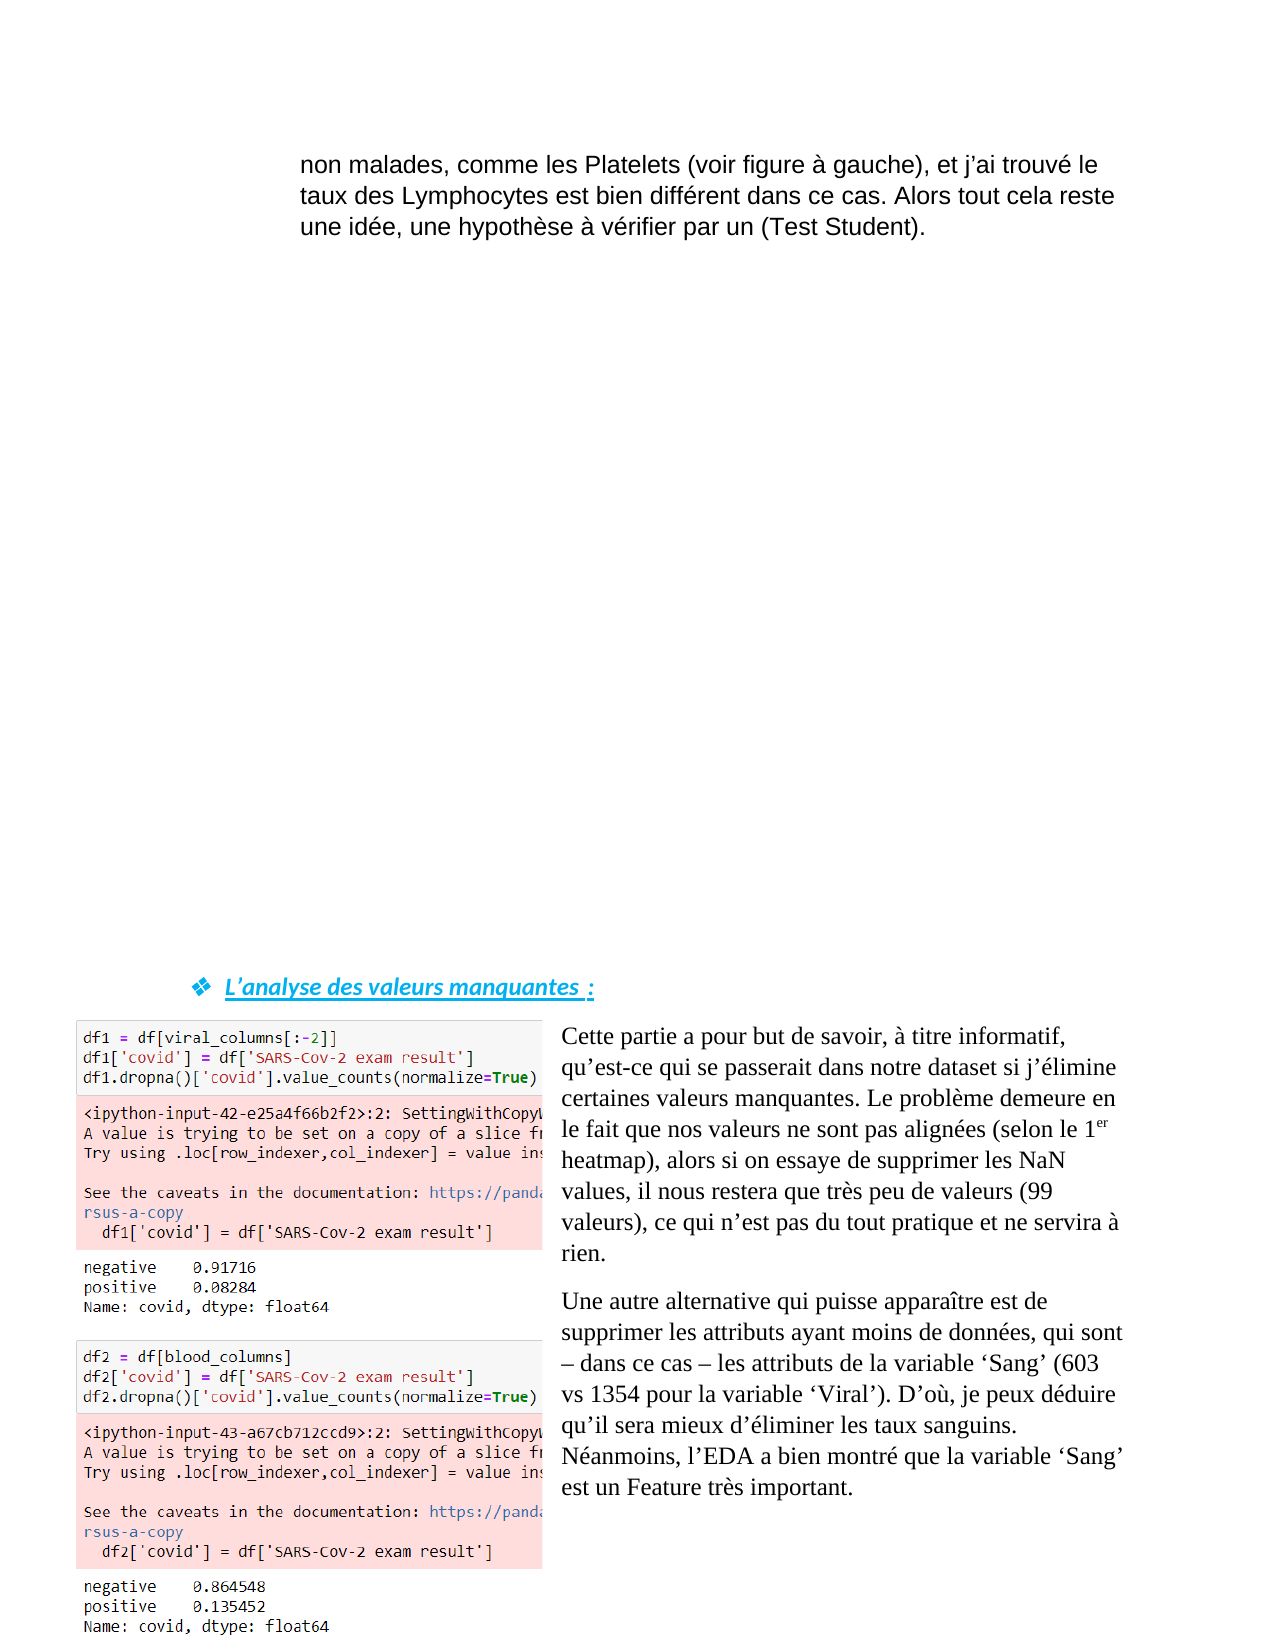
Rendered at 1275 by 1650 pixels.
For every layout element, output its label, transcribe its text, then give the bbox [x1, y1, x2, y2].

text Cette partie a pour but de savoir, à titre informatif, qu’est-ce qui se passerait dans notre dataset si j’élimine certaines valeurs manquantes. Le problème demeure en le fait que nos valeurs ne sont pas alignées (selon le 1er heatmap), alors si on essaye de supprimer les NaN values, il nous restera que très peu de valeurs (99 valeurs), ce qui n’est pas du tout pratique et ne servira à rien. [543, 1021, 1125, 1267]
picture [73, 1020, 543, 1650]
text Une autre alternative qui puisse apparaître est de supprimer les attributs ayant moins de données, qui sont – dans ce cas – les attributs de la variable ‘Sang’ (603 vs 1354 pour la variable ‘Viral’). D’où, je peux déduire qu’il sera mieux d’éliminer les taux sanguins. Néanmoins, l’EDA a bien montré que la variable ‘Sang’ est un Feature très important. [543, 1286, 1125, 1501]
list L’analyse des valeurs manquantes : [187, 971, 1125, 1002]
